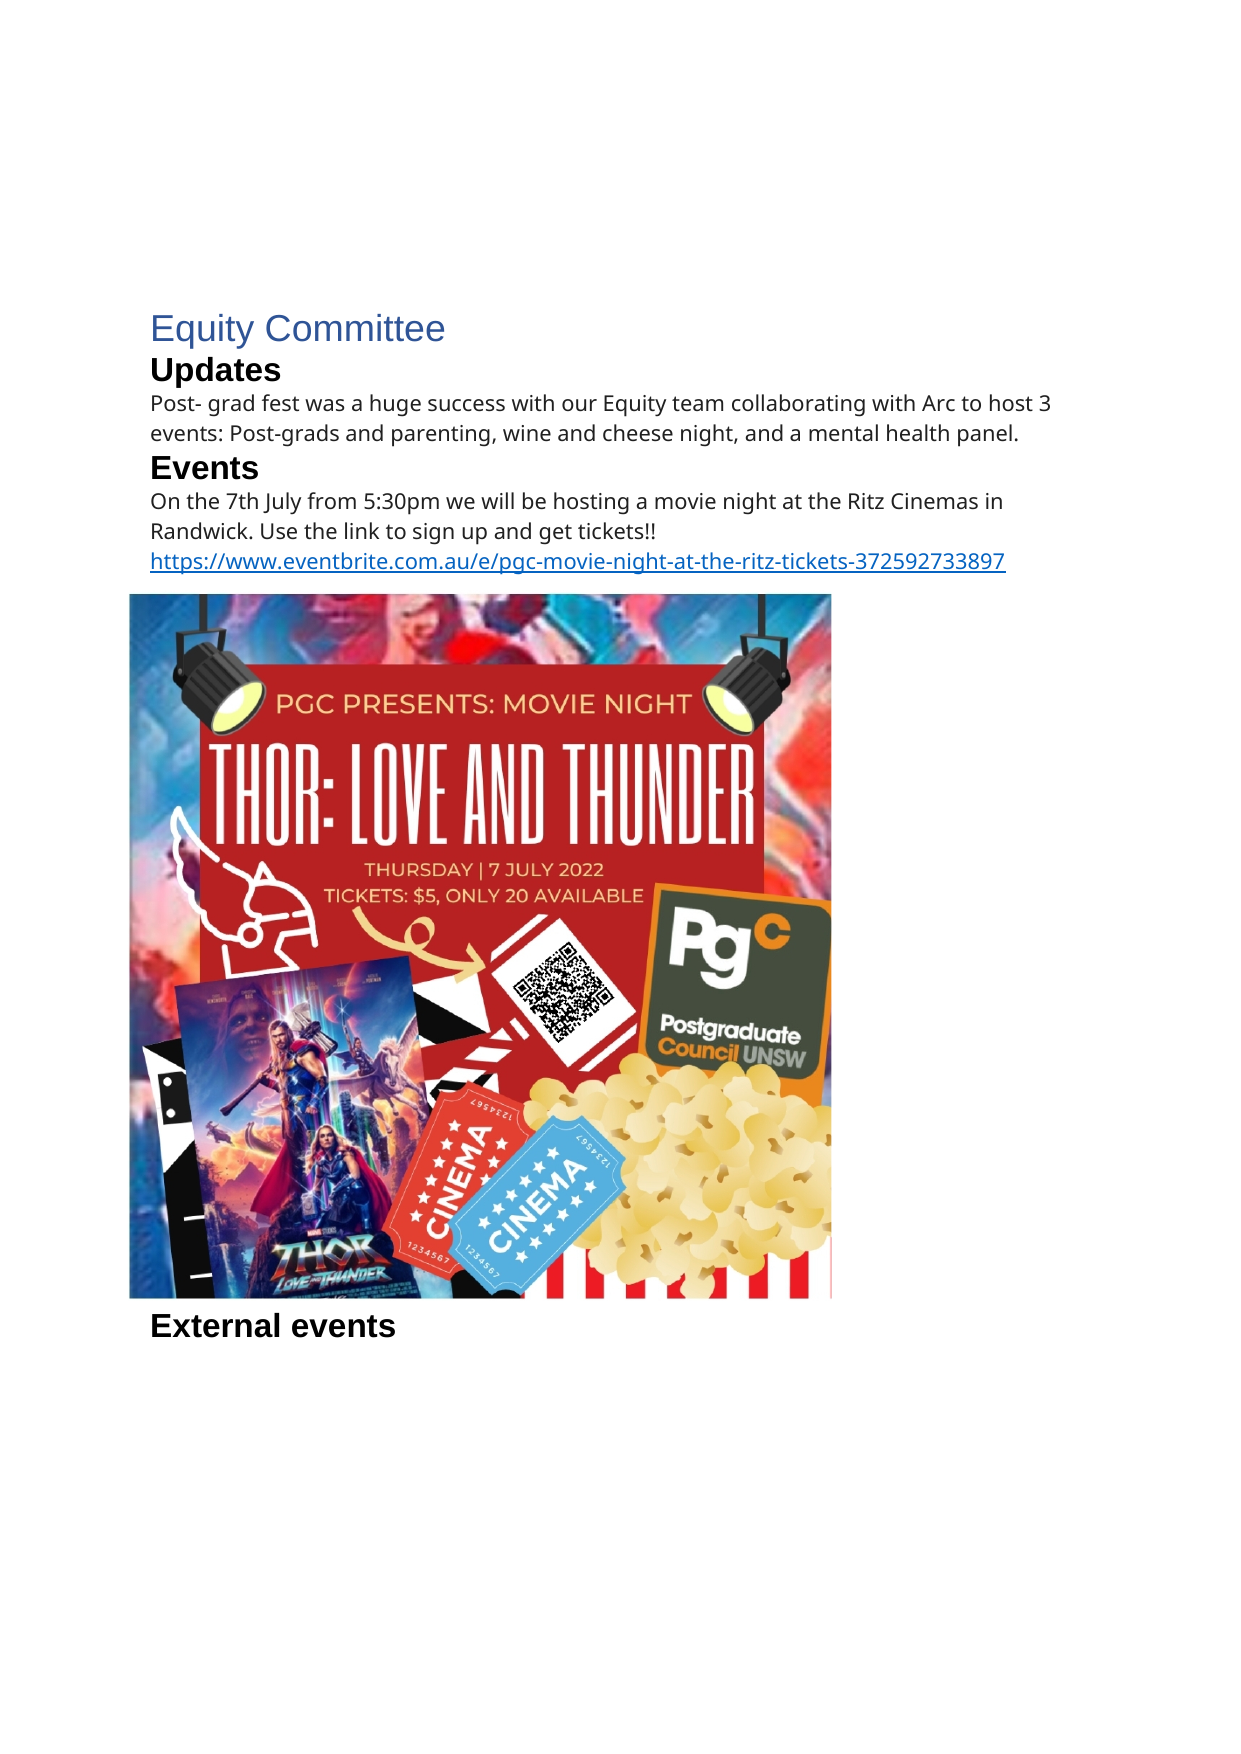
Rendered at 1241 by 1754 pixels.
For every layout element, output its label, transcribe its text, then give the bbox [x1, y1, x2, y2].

text Post- grad fest was a huge success with our Equity team collaborating with Arc to host 3 events: Post-grads and parenting, wine and cheese night, and a mental health panel. [150, 388, 1090, 448]
text On the 7th July from 5:30pm we will be hosting a movie night at the Ritz Cinemas in Randwick. Use the link to sign up and get tickets!! [150, 486, 1090, 546]
text https://www.eventbrite.com.au/e/pgc-movie-night-at-the-ritz-tickets-372592733897 [150, 546, 1090, 576]
text Events [150, 448, 1090, 486]
text External events [150, 1306, 1090, 1344]
picture [127, 590, 832, 1301]
text Updates [150, 350, 1090, 388]
text Equity Committee [150, 307, 1090, 350]
